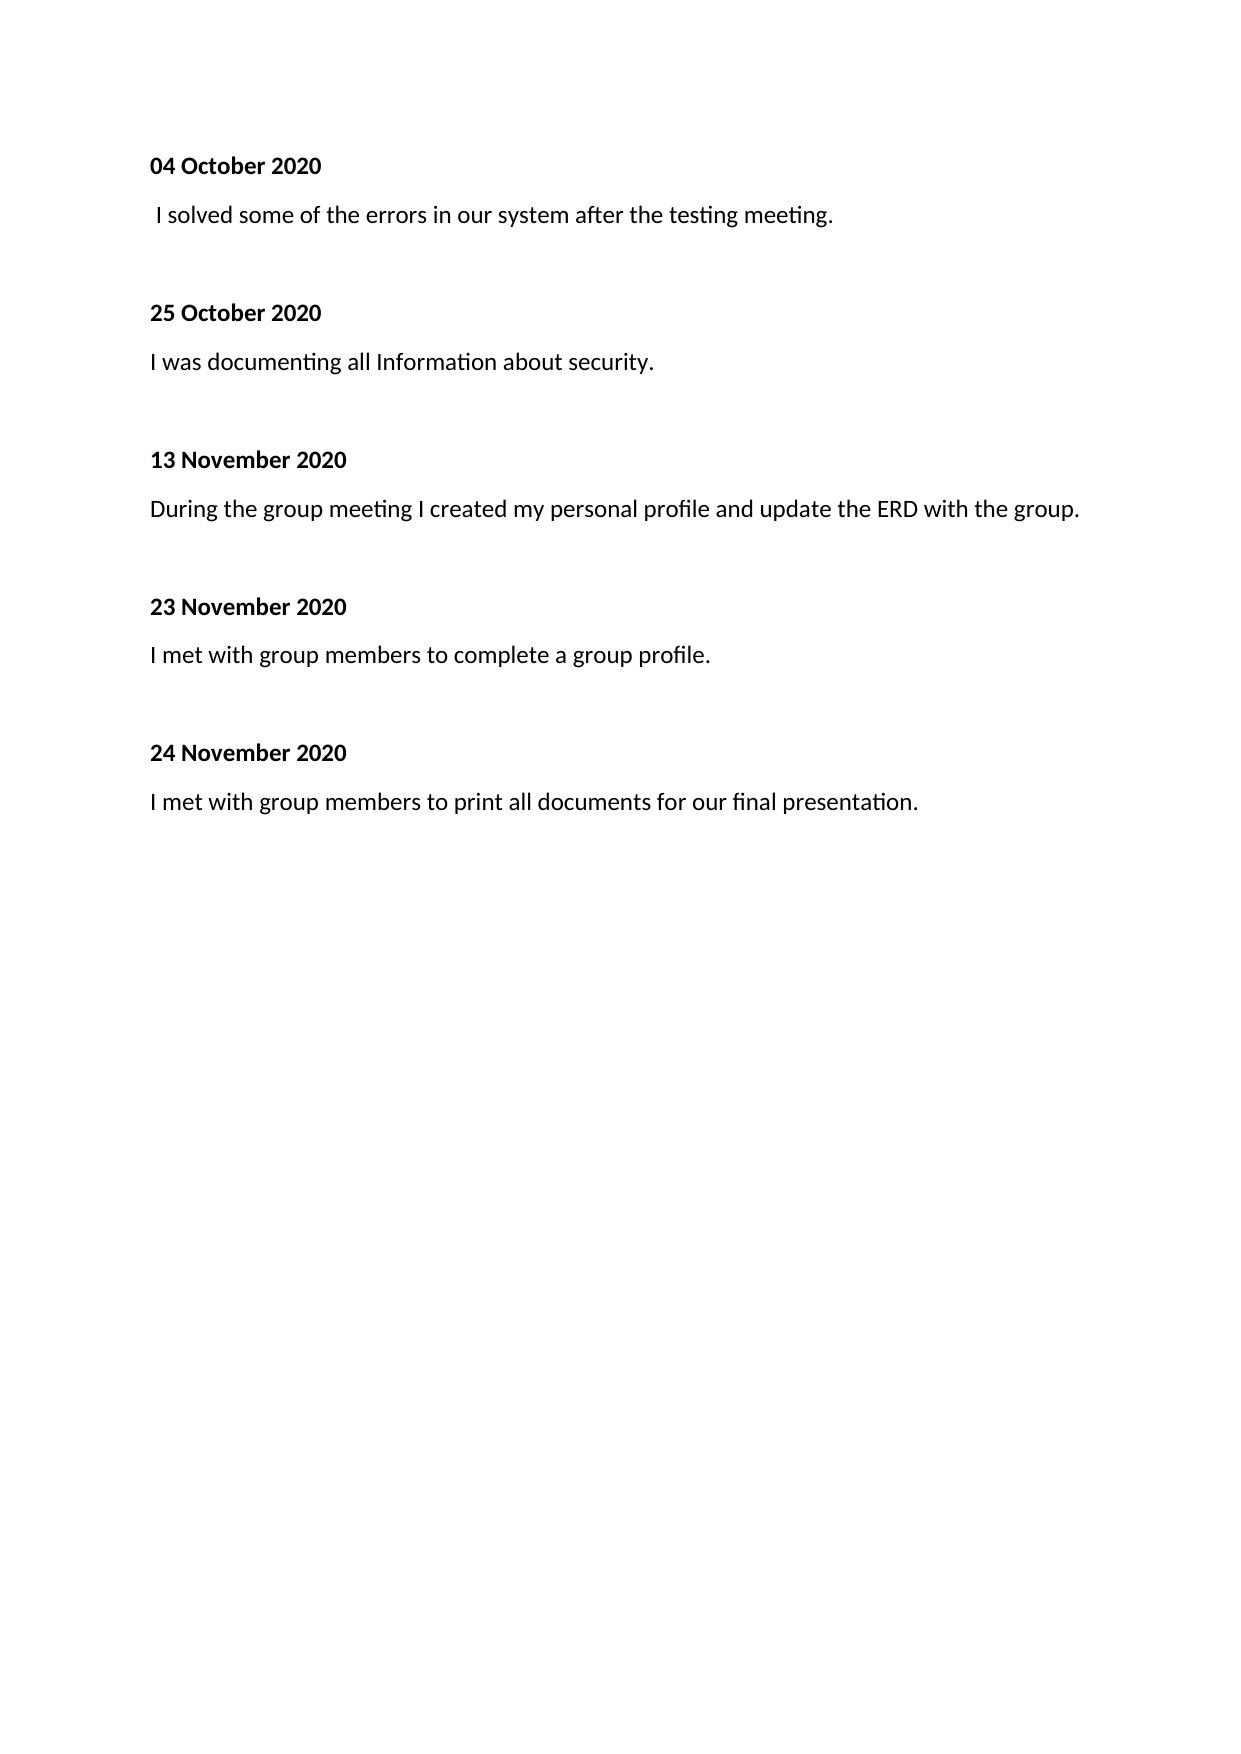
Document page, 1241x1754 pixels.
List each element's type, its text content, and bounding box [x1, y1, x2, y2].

text 23 November 2020 [150, 591, 1090, 621]
text 25 October 2020 [150, 297, 1090, 327]
text 04 October 2020 [150, 150, 1090, 181]
text 13 November 2020 [150, 444, 1090, 474]
text During the group meeting I created my personal profile and update the ERD with the group. [150, 493, 1090, 523]
text I met with group members to complete a group profile. [150, 639, 1090, 670]
text I met with group members to print all documents for our final presentation. [150, 786, 1090, 817]
text I solved some of the errors in our system after the testing meeting. [150, 199, 1090, 229]
text 24 November 2020 [150, 737, 1090, 768]
text I was documenting all Information about security. [150, 346, 1090, 376]
